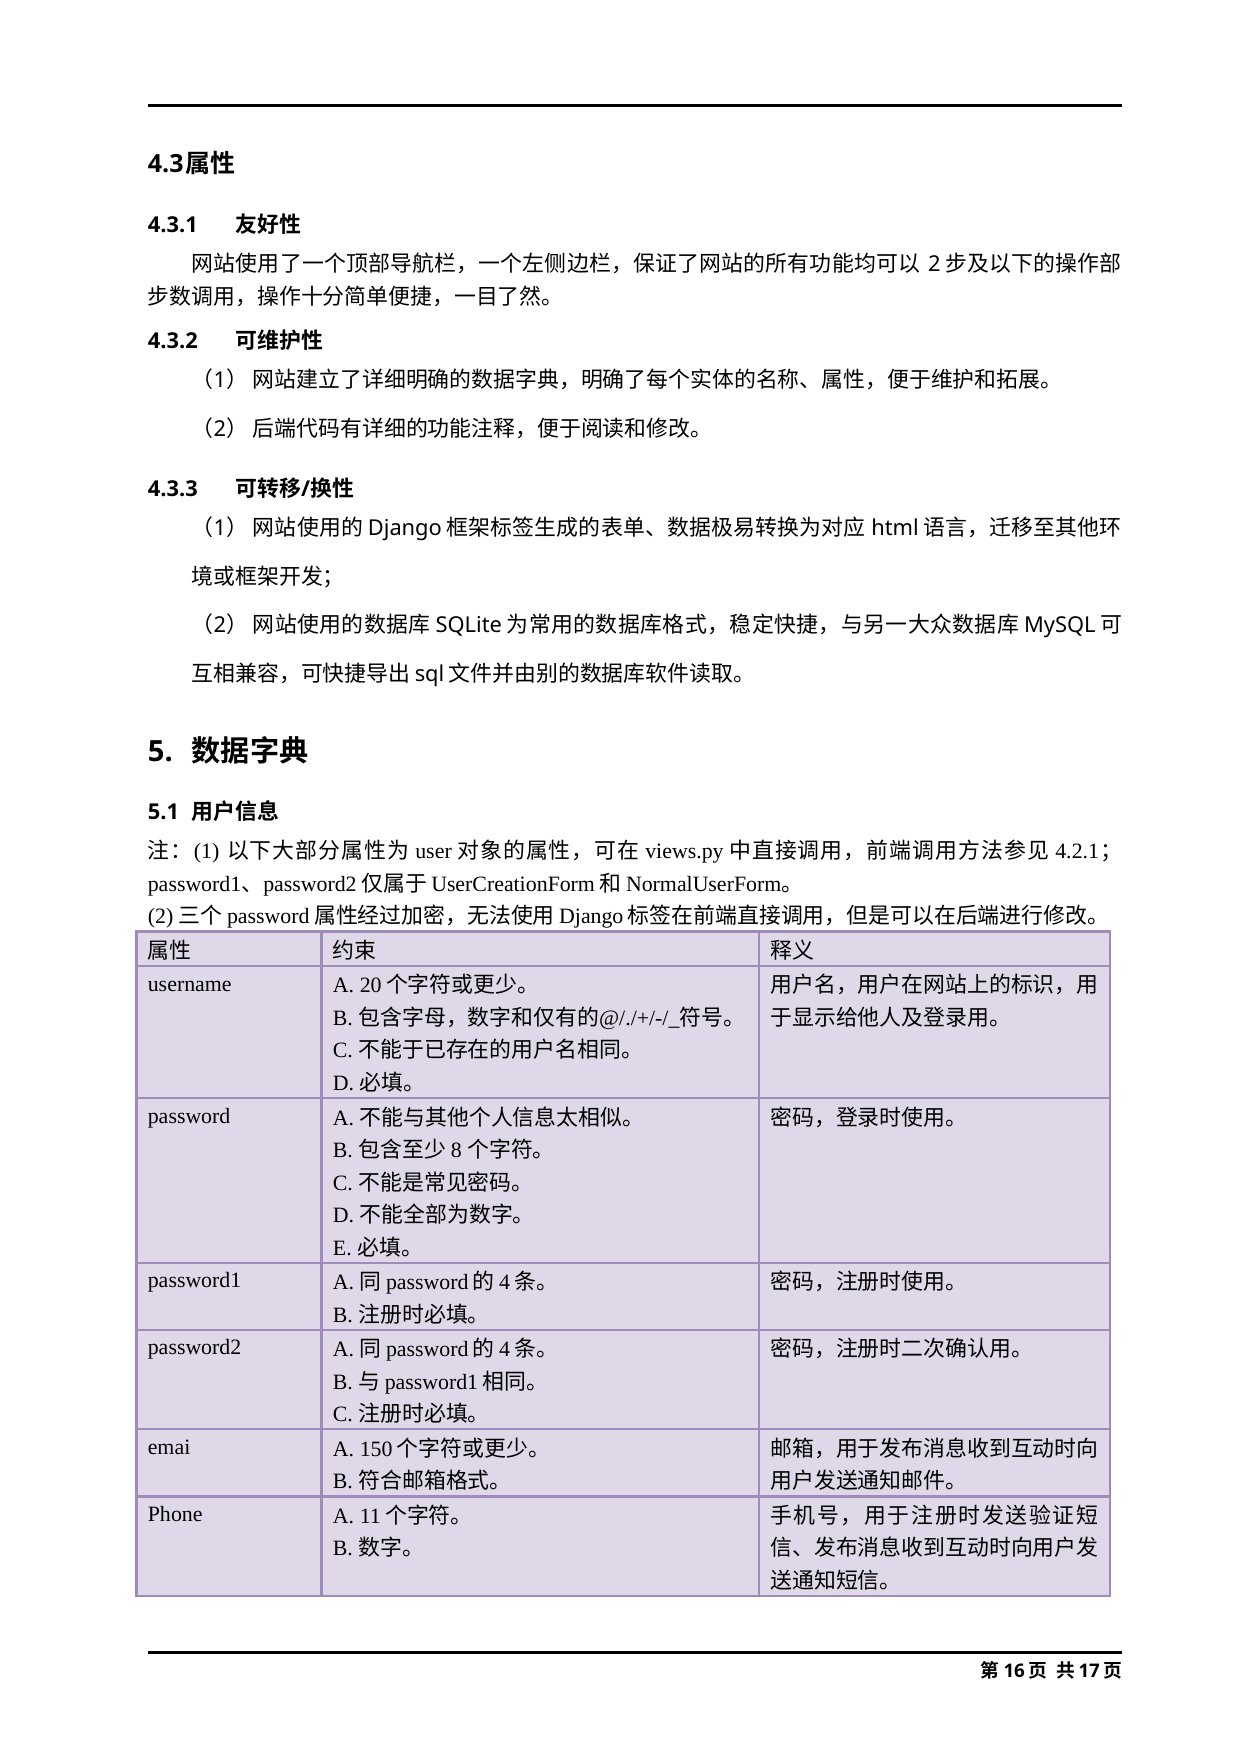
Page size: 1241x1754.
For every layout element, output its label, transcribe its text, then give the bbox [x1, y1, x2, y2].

table_cell 不能与其他个人信息太相似。 包含至少 8 个字符。 不能是常见密码。 不能全部为数字。 必填。 [323, 1099, 758, 1262]
table_cell 密码，登录时使用。 [760, 1099, 1109, 1262]
table_header 释义 [760, 933, 1109, 965]
list 网站建立了详细明确的数据字典，明确了每个实体的名称、属性，便于维护和拓展。 [191, 362, 1122, 394]
table_cell 150个字符或更少。 符合邮箱格式。 [323, 1430, 758, 1495]
table_cell 邮箱，用于发布消息收到互动时向用户发送通知邮件。 [760, 1430, 1109, 1495]
table_cell 密码，注册时二次确认用。 [760, 1331, 1109, 1428]
text 网站使用了一个顶部导航栏，一个左侧边栏，保证了网站的所有功能均可以2步及以下的操作部步数调用，操作十分简单便捷，一目了然。 [148, 246, 1122, 311]
subtitle 用户信息 [148, 794, 1122, 827]
table_cell 同password的4条。 注册时必填。 [323, 1264, 758, 1329]
table_cell Phone [138, 1498, 320, 1595]
table_cell 密码，注册时使用。 [760, 1264, 1109, 1329]
subtitle 可转移/换性 [148, 471, 1122, 504]
table_cell 用户名，用户在网站上的标识，用于显示给他人及登录用。 [760, 967, 1109, 1097]
table_cell password1 [138, 1264, 320, 1329]
table_cell password [138, 1099, 320, 1262]
subtitle 可维护性 [148, 323, 1122, 356]
table_cell 同password的4条。 与password1相同。 注册时必填。 [323, 1331, 758, 1428]
table_cell 11个字符。 数字。 [323, 1498, 758, 1595]
list 网站使用的数据库SQLite为常用的数据库格式，稳定快捷，与另一大众数据库MySQL可互相兼容，可快捷导出sql文件并由别的数据库软件读取。 [191, 607, 1122, 688]
table_header 属性 [138, 933, 320, 965]
subtitle 友好性 [148, 207, 1122, 239]
list 后端代码有详细的功能注释，便于阅读和修改。 [191, 410, 1122, 443]
list 注：(1) 以下大部分属性为user对象的属性，可在views.py中直接调用，前端调用方法参见4.2.1；password1、password2仅属于UserCreationForm和NormalUserForm。 [148, 833, 1122, 898]
table_cell 20个字符或更少。 包含字母，数字和仅有的@/./+/-/_符号。 不能于已存在的用户名相同。 必填。 [323, 967, 758, 1097]
table_cell username [138, 967, 320, 1097]
list 三个password属性经过加密，无法使用Django标签在前端直接调用，但是可以在后端进行修改。 [148, 898, 1122, 930]
subtitle 数据字典 [148, 717, 1122, 782]
table_cell password2 [138, 1331, 320, 1428]
table_cell emai [138, 1430, 320, 1495]
list 网站使用的Django框架标签生成的表单、数据极易转换为对应html语言，迁移至其他环境或框架开发； [191, 510, 1122, 591]
table_header 约束 [323, 933, 758, 965]
subtitle 属性 [148, 129, 1122, 194]
table_cell 手机号，用于注册时发送验证短信、发布消息收到互动时向用户发送通知短信。 [760, 1498, 1109, 1595]
